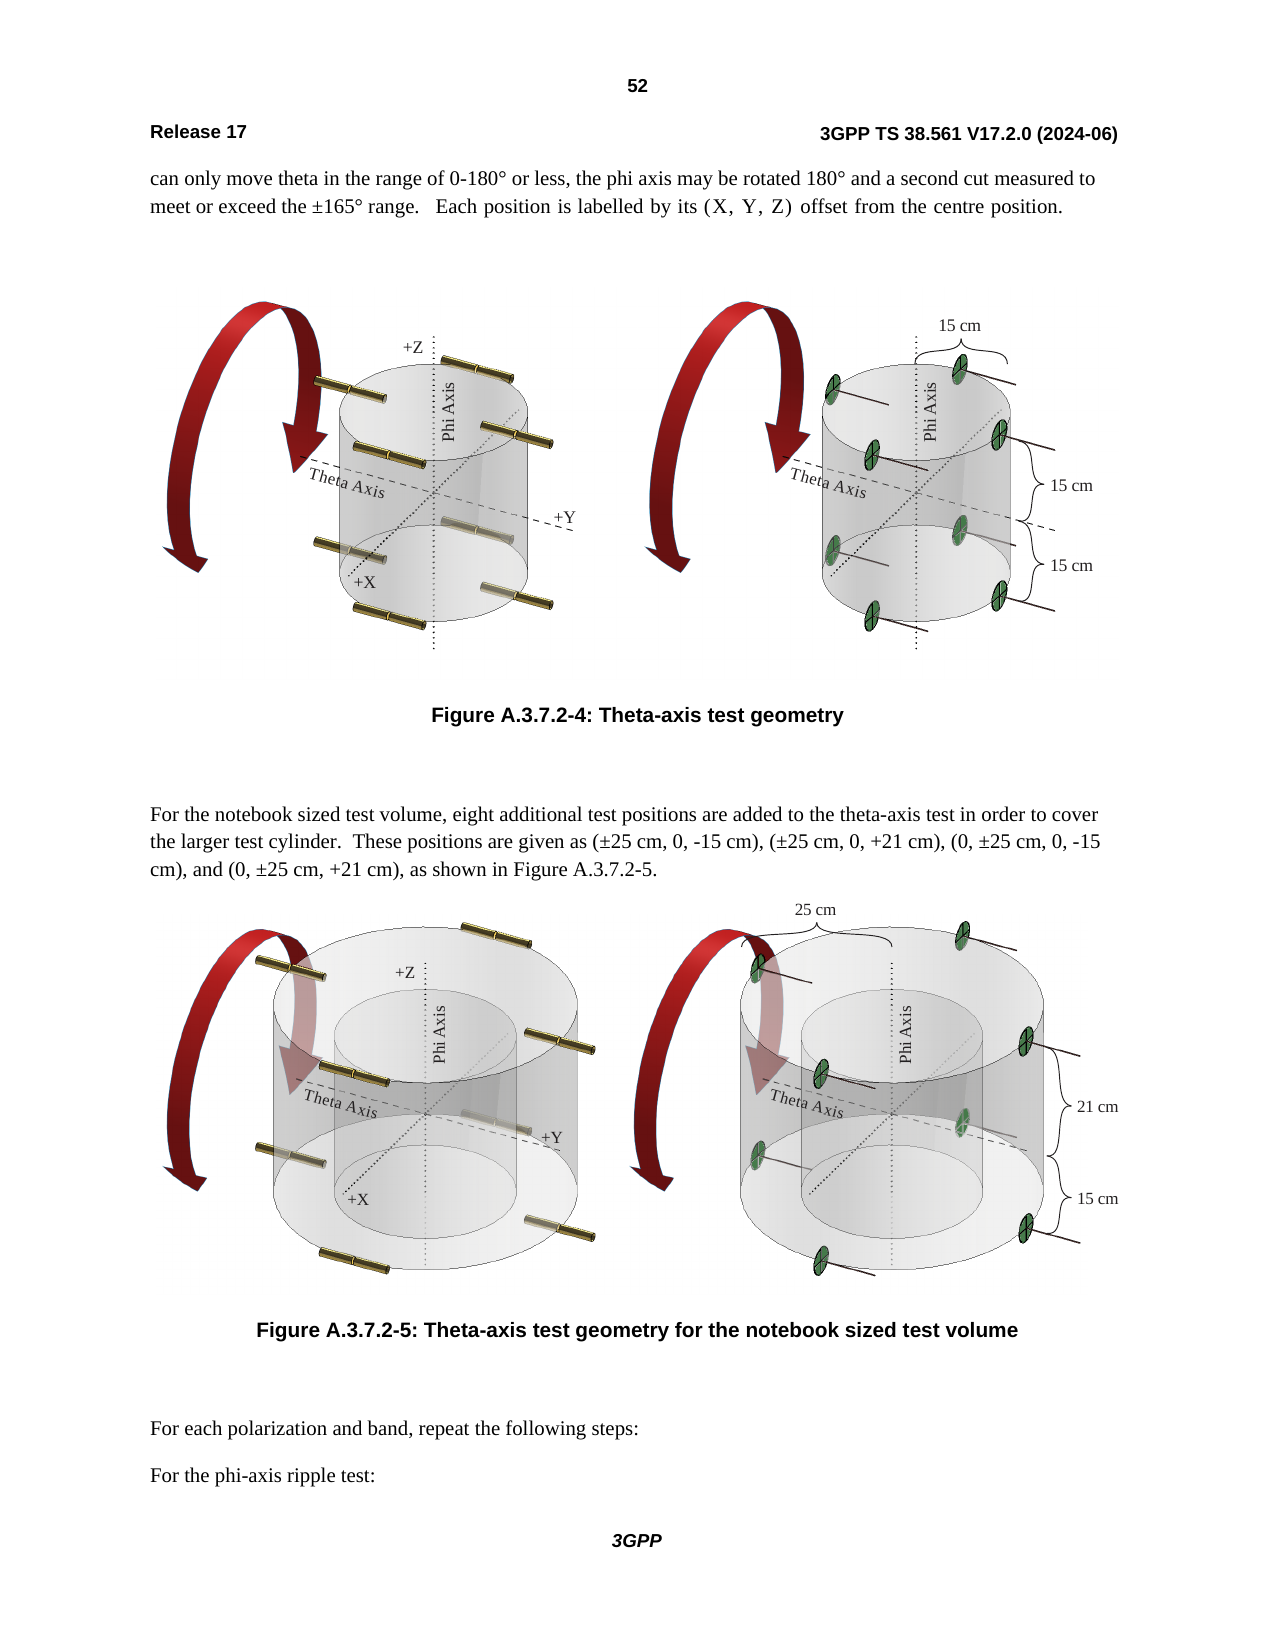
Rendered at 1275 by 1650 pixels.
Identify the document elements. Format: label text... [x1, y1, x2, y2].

text For the phi-axis ripple test: [150, 1463, 1125, 1487]
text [150, 166, 1125, 218]
text Figure A.3.7.2-5: Theta-axis test geometry for the notebook sized test volume [150, 1317, 1125, 1341]
text For the notebook sized test volume, eight additional test positions are added to the theta-axis test in order to cover the larger test cylinder. These positions are given as (±25 cm, 0, -15 cm), (±25 cm, 0, +21 cm), (0, ±25 cm, 0, -15 cm), and (0, ±25 cm, +21 cm), as shown in Figure A.3.7.2-5. [150, 801, 1125, 881]
text Figure A.3.7.2-4: Theta-axis test geometry [150, 703, 1125, 727]
text For each polarization and band, repeat the following steps: [150, 1416, 1125, 1440]
